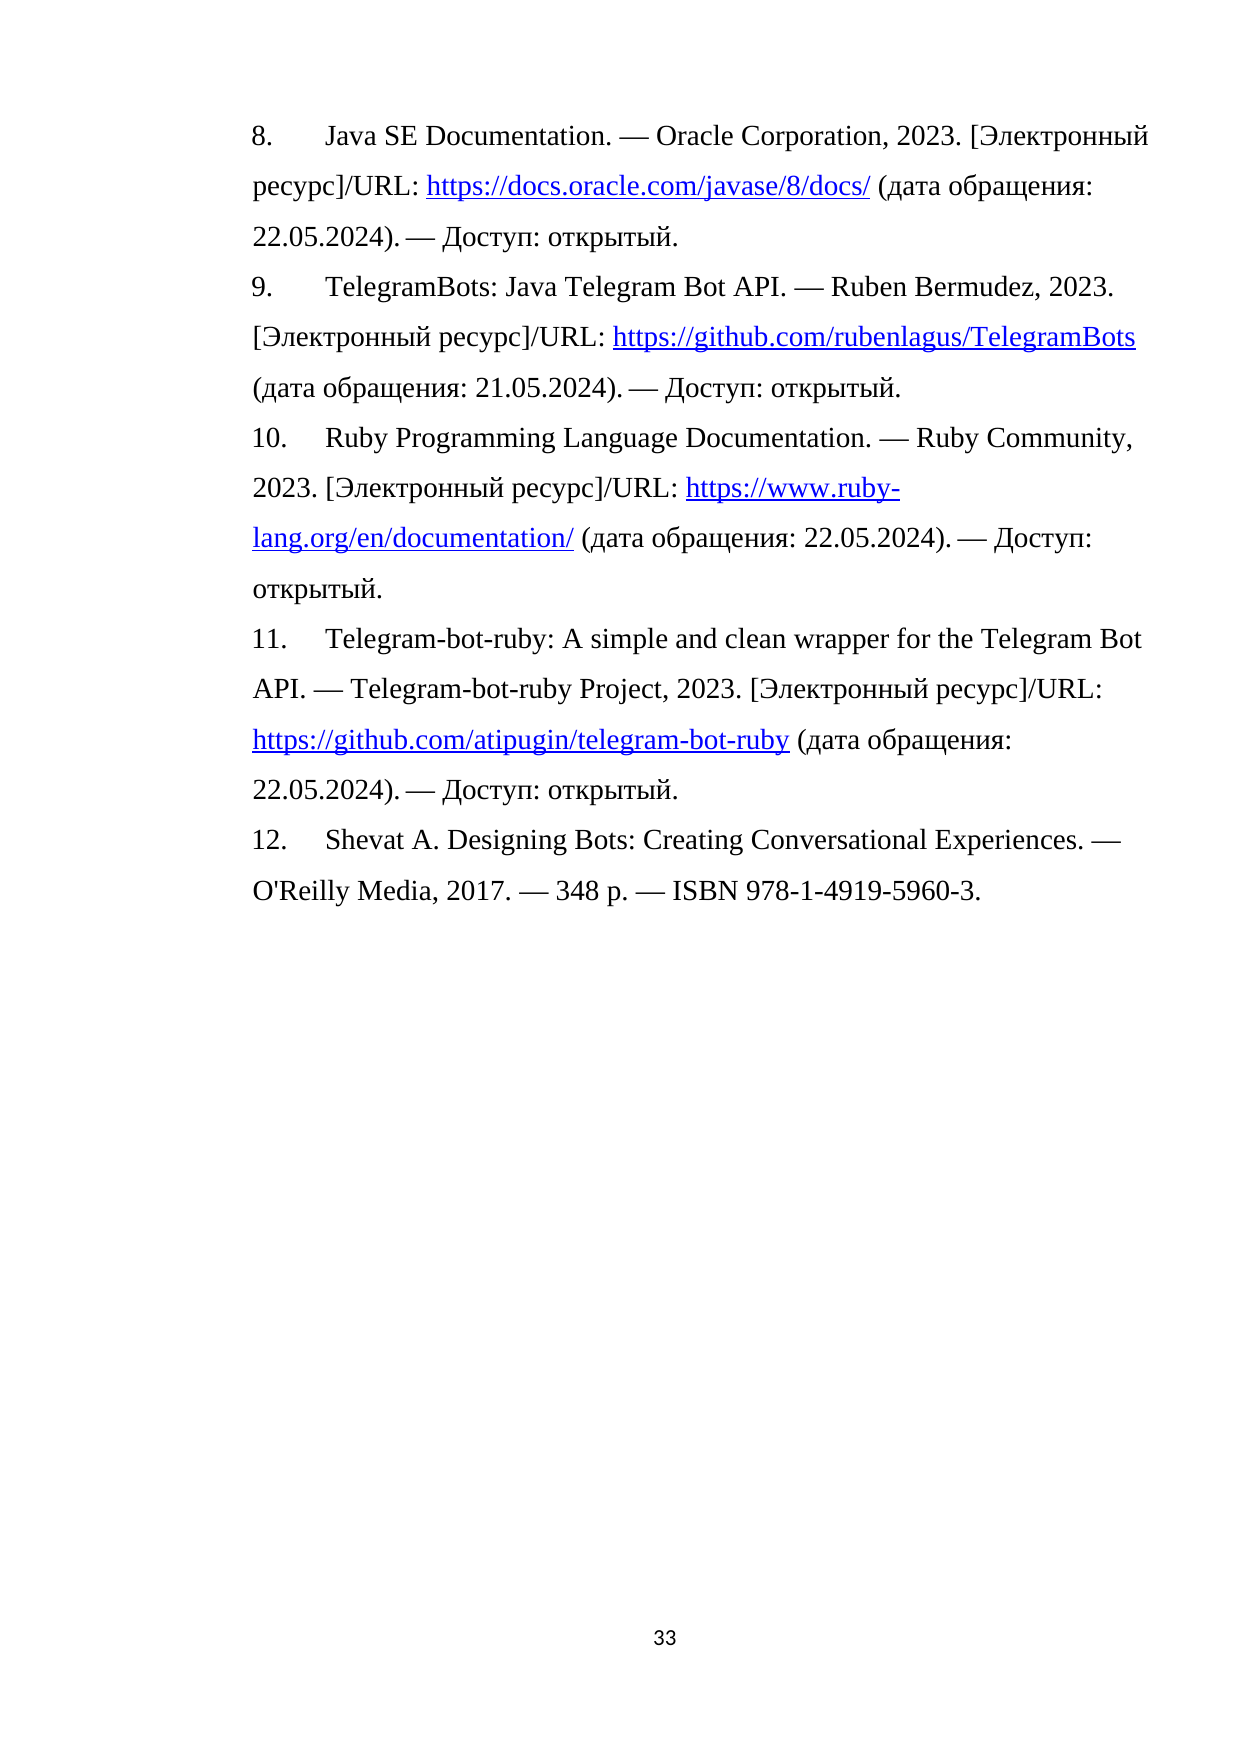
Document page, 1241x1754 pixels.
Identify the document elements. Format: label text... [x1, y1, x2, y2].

list TelegramBots: Java Telegram Bot API. — Ruben Bermudez, 2023. [Электронный ресурс]/URL: https://github.com/rubenlagus/TelegramBots (дата обращения: 21.05.2024). — Доступ: открытый. [251, 269, 1152, 403]
list Shevat A. Designing Bots: Creating Conversational Experiences. — O'Reilly Media, 2017. — 348 p. — ISBN 978-1-4919-5960-3. [251, 822, 1152, 906]
list Telegram-bot-ruby: A simple and clean wrapper for the Telegram Bot API. — Telegram-bot-ruby Project, 2023. [Электронный ресурс]/URL: https://github.com/atipugin/telegram-bot-ruby (дата обращения: 22.05.2024). — Доступ: открытый. [251, 621, 1152, 806]
list Ruby Programming Language Documentation. — Ruby Community, 2023. [Электронный ресурс]/URL: https://www.ruby-lang.org/en/documentation/ (дата обращения: 22.05.2024). — Доступ: открытый. [251, 420, 1152, 604]
list Java SE Documentation. — Oracle Corporation, 2023. [Электронный ресурс]/URL: https://docs.oracle.com/javase/8/docs/ (дата обращения: 22.05.2024). — Доступ: открытый. [251, 118, 1152, 252]
